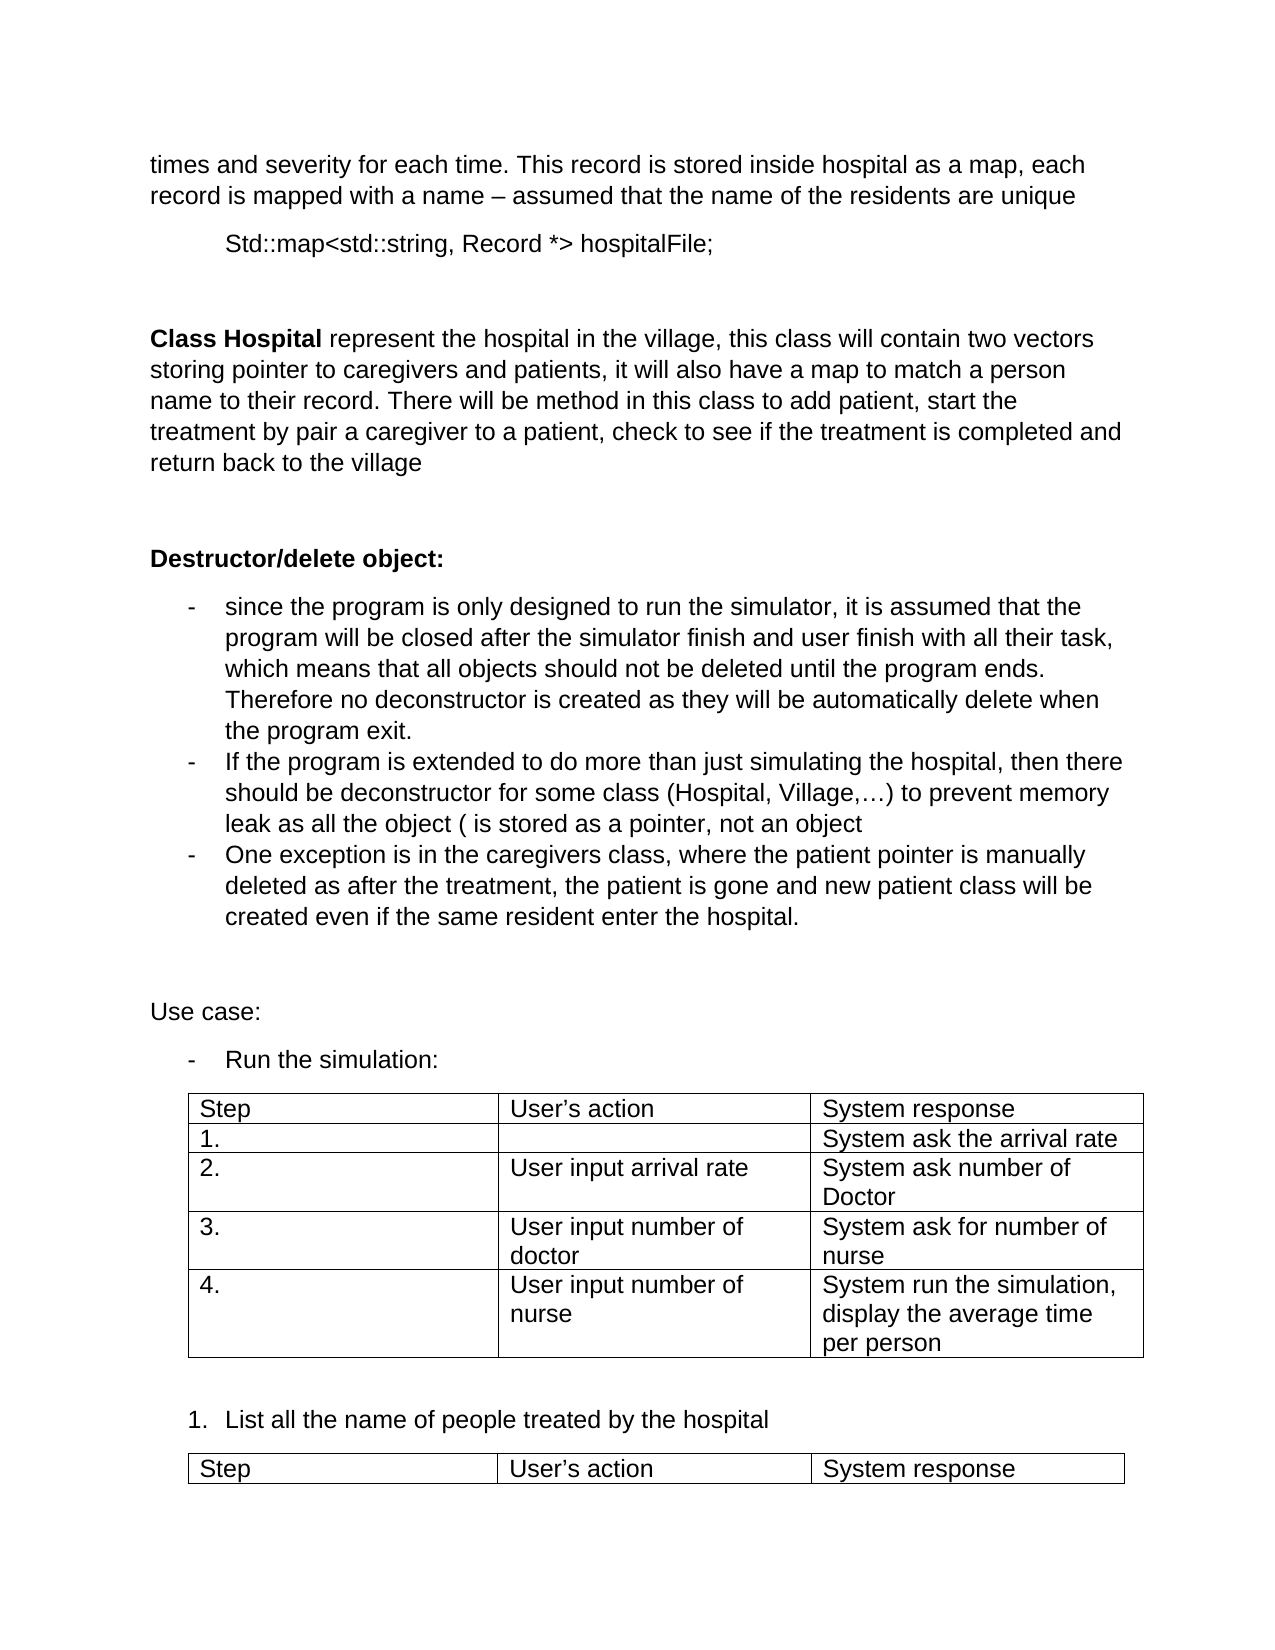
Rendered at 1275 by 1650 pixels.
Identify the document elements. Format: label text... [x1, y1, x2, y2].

table_header Step [189, 1454, 497, 1483]
list One exception is in the caregivers class, where the patient pointer is manually deleted as after the treatment, the patient is gone and new patient class will be created even if the same resident enter the hospital. [187, 840, 1125, 931]
table_cell 4. [189, 1270, 498, 1357]
table_cell System ask for number of nurse [811, 1212, 1143, 1269]
table_cell User input arrival rate [499, 1153, 810, 1211]
list Run the simulation: [187, 1045, 1125, 1074]
table_cell User input number of doctor [499, 1212, 810, 1269]
list List all the name of people treated by the hospital [187, 1405, 1125, 1434]
table_header Step [189, 1094, 498, 1122]
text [150, 150, 1125, 210]
table_cell [499, 1124, 810, 1152]
list If the program is extended to do more than just simulating the hospital, then there should be deconstructor for some class (Hospital, Village,…) to prevent memory leak as all the object ( is stored as a pointer, not an object [187, 747, 1125, 837]
text Std::map<std::string, Record *> hospitalFile; [150, 229, 1125, 257]
text Destructor/delete object: [150, 544, 1125, 572]
table_cell System run the simulation, display the average time per person [811, 1270, 1143, 1357]
list since the program is only designed to run the simulator, it is assumed that the program will be closed after the simulator finish and user finish with all their task, which means that all objects should not be deleted until the program ends. Therefore no deconstructor is created as they will be automatically delete when the program exit. [187, 591, 1125, 744]
table_cell User input number of nurse [499, 1270, 810, 1357]
table_header System response [812, 1454, 1124, 1483]
table_cell 2. [189, 1153, 498, 1211]
table_header System response [811, 1094, 1143, 1122]
table_cell 3. [189, 1212, 498, 1269]
table_header User’s action [499, 1094, 810, 1122]
table_header User’s action [498, 1454, 811, 1483]
text Use case: [150, 997, 1125, 1026]
table_cell 1. [189, 1124, 498, 1152]
table_cell System ask number of Doctor [811, 1153, 1143, 1211]
text Class Hospital represent the hospital in the village, this class will contain two vectors storing pointer to caregivers and patients, it will also have a map to match a person name to their record. There will be method in this class to add patient, start the treatment by pair a caregiver to a patient, check to see if the treatment is completed and return back to the village [150, 324, 1125, 477]
table_cell System ask the arrival rate [811, 1124, 1143, 1152]
